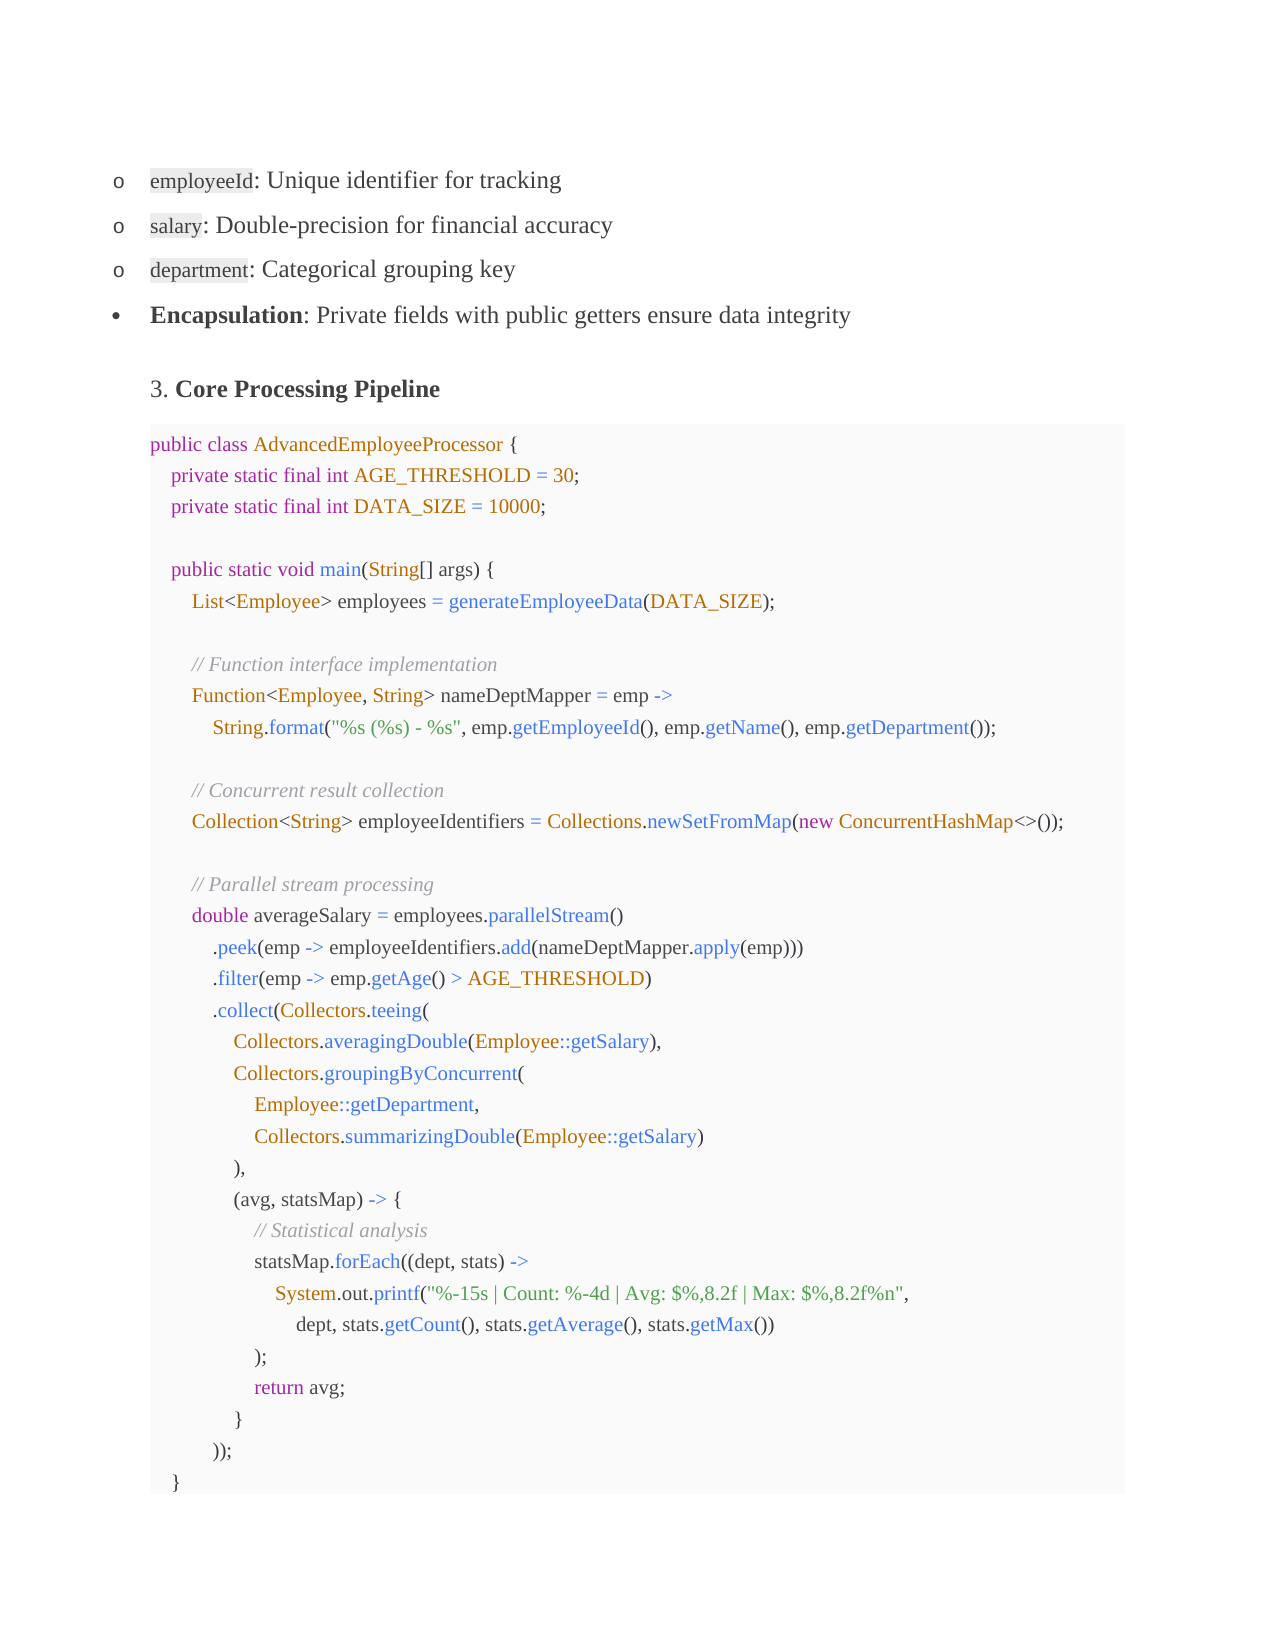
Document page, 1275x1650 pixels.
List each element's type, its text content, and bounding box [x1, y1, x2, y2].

text Collectors.groupingByConcurrent( [150, 1053, 1125, 1085]
text return avg; [150, 1368, 1125, 1399]
text double averageSalary = employees.parallelStream() [150, 896, 1125, 927]
text Collectors.averagingDouble(Employee::getSalary), [150, 1022, 1125, 1053]
text .collect(Collectors.teeing( [150, 990, 1125, 1022]
text } [150, 1399, 1125, 1431]
text Employee::getDepartment, [150, 1085, 1125, 1116]
text (avg, statsMap) -> { [150, 1179, 1125, 1211]
text } [150, 1462, 1125, 1494]
text dept, stats.getCount(), stats.getAverage(), stats.getMax()) [150, 1305, 1125, 1336]
text .peek(emp -> employeeIdentifiers.add(nameDeptMapper.apply(emp))) [150, 927, 1125, 959]
text String.format("%s (%s) - %s", emp.getEmployeeId(), emp.getName(), emp.getDepartment()); [150, 707, 1125, 739]
text public static void main(String[] args) { [150, 550, 1125, 581]
text // Concurrent result collection [150, 770, 1125, 802]
list Encapsulation: Private fields with public getters ensure data integrity [112, 284, 1125, 329]
text private static final int DATA_SIZE = 10000; [150, 487, 1125, 518]
list department: Categorical grouping key [112, 239, 1125, 284]
text private static final int AGE_THRESHOLD = 30; [150, 456, 1125, 487]
text List<Employee> employees = generateEmployeeData(DATA_SIZE); [150, 581, 1125, 613]
text System.out.printf("%-15s | Count: %-4d | Avg: $%,8.2f | Max: $%,8.2f%n", [150, 1273, 1125, 1305]
text .filter(emp -> emp.getAge() > AGE_THRESHOLD) [150, 959, 1125, 990]
text statsMap.forEach((dept, stats) -> [150, 1242, 1125, 1273]
text 3. Core Processing Pipeline [150, 358, 1125, 403]
text // Function interface implementation [150, 644, 1125, 676]
text Collectors.summarizingDouble(Employee::getSalary) [150, 1116, 1125, 1148]
text ); [150, 1336, 1125, 1368]
list salary: Double-precision for financial accuracy [112, 195, 1125, 239]
text // Statistical analysis [150, 1211, 1125, 1242]
text ), [150, 1148, 1125, 1179]
text // Parallel stream processing [150, 864, 1125, 896]
list employeeId: Unique identifier for tracking [112, 150, 1125, 195]
text public class AdvancedEmployeeProcessor { [150, 424, 1125, 456]
text )); [150, 1431, 1125, 1462]
text Function<Employee, String> nameDeptMapper = emp -> [150, 676, 1125, 707]
text Collection<String> employeeIdentifiers = Collections.newSetFromMap(new ConcurrentHashMap<>()); [150, 802, 1125, 833]
